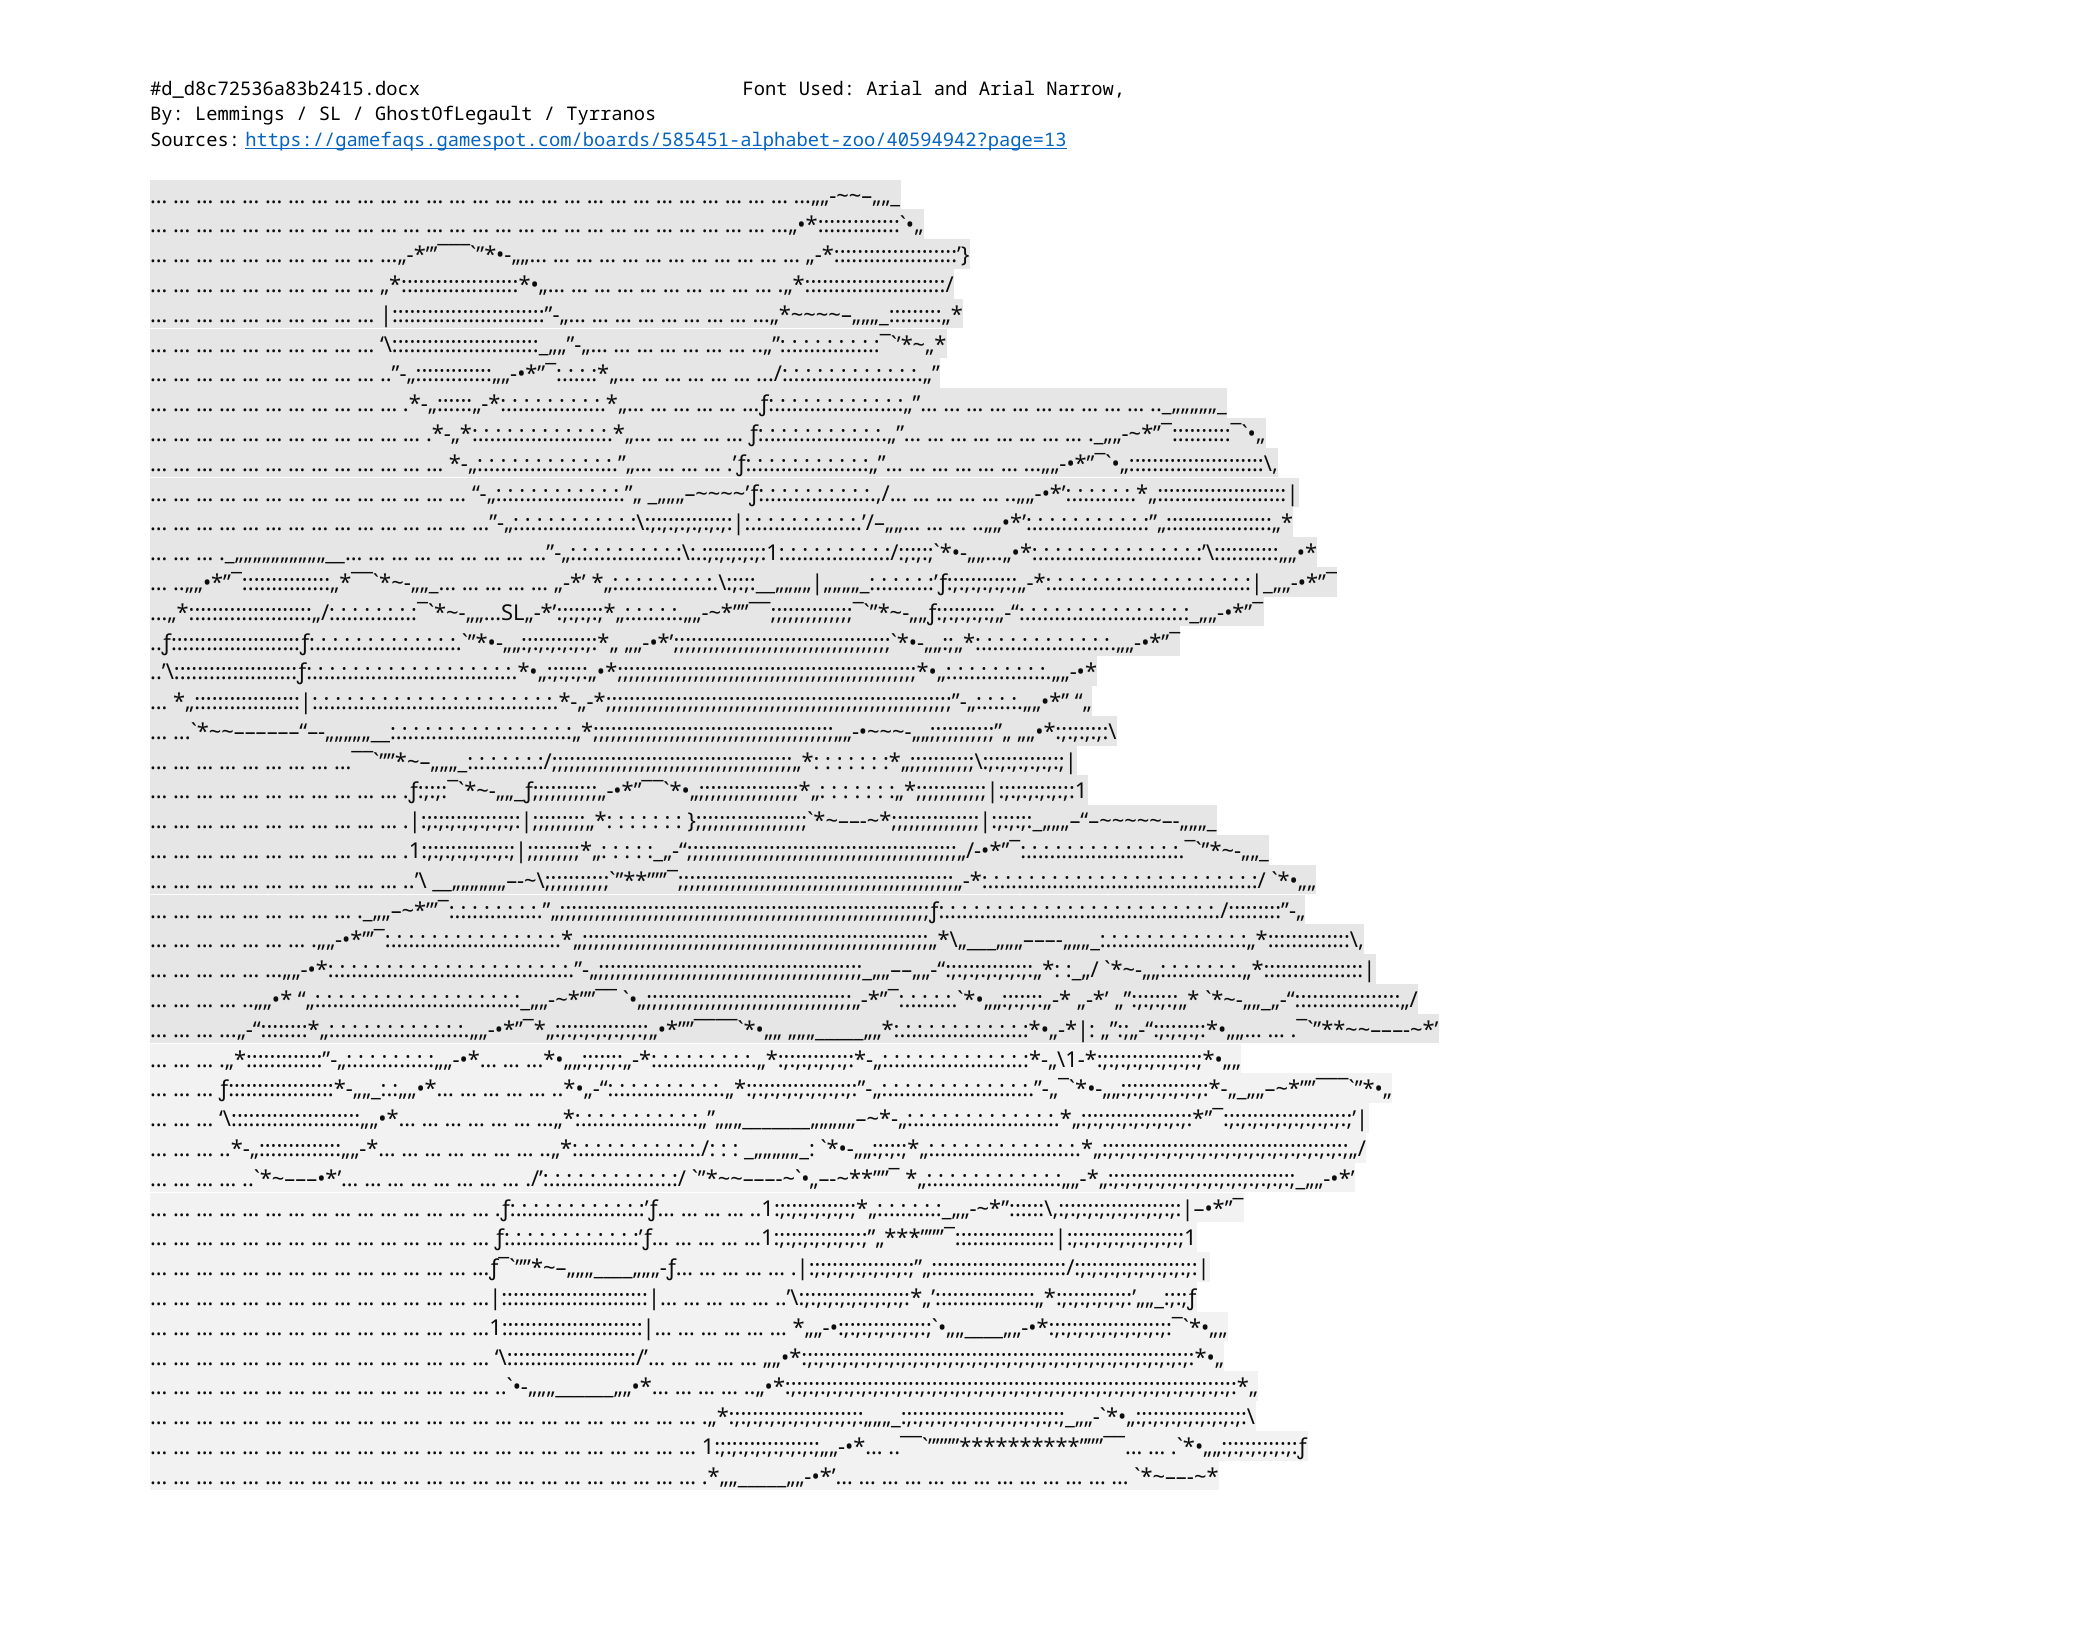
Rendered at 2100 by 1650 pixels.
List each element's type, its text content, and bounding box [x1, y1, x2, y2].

text … … … .„*:::::::::::::”-„:.:.:.:.:.:.:.:„„-•*… … ...*•„„:;:;:;:„-*:.:.:.:.:.:.:.:.:.„*:;:;:;:;:;:;:*-„:.:.:.:.:.:.:.:.:.:.:.:.:*-„\1-*:;:;:;:;:;:;:;:;:;*•„„ … … … ƒ::::::::::::::::::*-„„_:.:„„•*… … … … … ..*•„-“:.:.:.:.:.:.:.:.:.:.„*:;:;:;:;:;:;:;:;:;:”-„:.:.:.:.:.:.:.:.:.:.:.:.:.”-„¯`*•-„„:;:;:;:;:;:;:;:*-„_„„–~*””¯¯¯`”*•„ … … … ‘\::::::::::::::::::::::„„•*… … … … … … …„*:.:.:.:.:.:.:.:.:.:.:„”„„„_______„„„„„–~*-„:.:.:.:.:.:.:.:.:.:.:.:.:.*„:;:;:;:;:;:;:;:;:;:*”¯:;:;:;:;:;:;:;:;:;:;:;’| … … … ..*-„::::::::::::::„„-*… … … … … … … ..„*:.:.:.:.:.:.:.:.:.:.:./: : : _„„„„„_: `*•-„„:;:;:;*„:.:.:.:.:.:.:.:.:.:.:.:.:.*„:;:;:;:;:;:;:;:;:;:;:;:;:;:;:;:;:;:;:;:;:;„/ … … … … ..`*~–––•*’… … … … … … … … ./’:.:.:.:.:.:.:.:.:.:.:.:/ `”*~~–––-~`•„–-~**””¯ *„:.:.:.:.:.:.:.:.:.:.:.:„„-*„:;:;:;:;:;:;:;:;:;:;:;:;:;:;:;:;_„„-•*’ … … … … … … … … … … … … … … … .ƒ:.:.:.:.:.:.:.:.:.:.:.:’ƒ… … … … ..1:;:;:;:;:;:;:;*„:.:.:.:.:.:_„„-~*”::::::\,:;:;:;:;:;:;:;:;:;:;:|–•*”¯ … … … … … … … … … … … … … … … ƒ:.:.:.:.:.:.:.:.:.:.:.:’ƒ… … … … …1:;:;:;:;:;:;:;:;”„***”””¯:::::::::::::::::|:;:;:;:;:;:;:;:;:;:;1 … … … … … … … … … … … … … … …ƒ¯`””*~–„„„____„„„-ƒ… … … … … .|:;:;:;:;:;:;:;:;:;”„:::::::::::::::::::::::/:;:;:;:;:;:;:;:;:;:;:| … … … … … … … … … … … … … … …|:::::::::::::::::::::::::|… … … … … ..’\:;:;:;:;:;:;:;:;:;:*„’:::::::::::::::::„*:;:;:;:;:;:;:’„„_:;:;ƒ … … … … … … … … … … … … … … …1::::::::::::::::::::::::|… … … … … … *„„-•:;:;:;:;:;:;:;:;`•„„____„„-•*:;:;:;:;:;:;:;:;:;:;:¯`*•„„ … … … … … … … … … … … … … … … ‘\::::::::::::::::::::::/’… … … … … „„•*:;:;:;:;:;:;:;:;:;:;:;:;:;:;:;:;:;:;:;:;:;:;:;:;:;:;:;:;:;:;:;:;:;:*•„ … … … … … … … … … … … … … … … ..`•-„„„______„„•*… … … … ..„•*:;:;:;:;:;:;:;:;:;:;:;:;:;:;:;:;:;:;:;:;:;:;:;:;:;:;:;:;:;:;:;:;:;:;:;:;:;:;:*„ … … … … … … … … … … … … … … … … … … … … … … … … .„*:;:;:;:;:;:;:;:;:;:;:;:„„„_:;:;:;:;:;:;:;:;:;:;:;:;:;:;_„„-`*•„:;:;:;:;:;:;:;:;:;:\ … … … … … … … … … … … … … … … … … … … … … … … … 1:;:;:;:;:;:;:;:;:;„„-•*… ..¯¯`””””**********”””¯¯… … .`*•„„:;:;:;:;:;:;:ƒ … … … … … … … … … … … … … … … … … … … … … … … … .*„„_____„„-•*’… … … … … … … … … … … … … `*~––-~* [150, 1043, 1950, 1490]
text … … … … … … … … … … … … … … … … … … … … … … … … … … … … …„„-~~–„„_ … … … … … … … … … … … … … … … … … … … … … … … … … … … ...„•*::::::::::::::`•„ … … … … … … … … … … ...„-*”’¯¯¯`”*•-„„... … … … … … … … … … … … „-*:::::::::::::::::::::’} … … … … … … … … … … „*::::::::::::::::::::*•„… … … … … … … … … … .„*::::::::::::::::::::::::/ … … … … … … … … … … |::::::::::::::::::::::::::”-„… … … … … … … … …„*~~~~–„„„_:::::::::„* … … … … … … … … … … ‘\:::::::::::::::::::::::::_„„”-„… … … … … … … ..„”:.:.:.:.:.:.:.:.:¯`’*~„* … … … … … … … … … … ..”-„:::::::::::::„„-•*”¯:.:.:.:*„… … … … … … .../:.:.:.:.:.:.:.:.:.:.:.:.„” … … … … … … … … … … … .*-„::::::„-*:.:.:.:.:.:.:.:.:.*„… … … … … …ƒ:.:.:.:.:.:.:.:.:.:.:.:„”… … … … … … … … … … .._„„„„„_ … … … … … … … … … … … … .*-„*:.:.:.:.:.:.:.:.:.:.:.:.*„… … … … … ƒ:.:.:.:.:.:.:.:.:.:.:.„”… … … … … … … … ._„„-~*”¯::::::::::¯`•„ … … … … … … … … … … … … … *-„:.:.:.:.:.:.:.:.:.:.:.:.”„… … … … .’ƒ:.:.:.:.:.:.:.:.:.:.:„”… … … … … … ...„„-•*”¯`•„:::::::::::::::::::::::\, … … … … … … … … … … … … … … “-„:.:.:.:.:.:.:.:.:.:.:.”„ _„„„–~~~~’ƒ:.:.:.:.:.:.:.:.:.:.,/… … … … … ..„„-•*’:.:.:.:.:.:.*„::::::::::::::::::::::| … … … … … … … … … … … … … … …”-„:.:.:.:.:.:.:.:.:.:.:\:;:;:;:;:;:;:;:|:.:.:.:.:.:.:.:.:.:.’/–„„… … … ..„„•*’:.:.:.:.:.:.:.:.:.:.:”„::::::::::::::::::„* … … … ._„„„„„„„„„„__... … … … … … … … …”-„:.:.:.:.:.:.:.:.:.:\:.:;:;:;:;:;:1:.:.:.:.:.:.:.:.:.:/:;:;:;`*•-„„…„•*:.:.:.:.:.:.:.:.:.:.:.:.:.:.:’\:::::::::::„„•* … ..„„•*”¯:::::::::::::::„*¯¯`*~-„„_... … … … … „-*’ *„:.:.:.:.:.:.:.:.:.\:;:;:__„„„„|„„„„_:.:.:.:.:.:’ƒ:;:;:;:;:;:;„-*:.:.:.:.:.:.:.:.:.:.:.:.:.:.:.:.:.:|_„„-•*”¯ …„*:::::::::::::::::::::„/:.:.:.:.:.:.:.:¯`*~-„„…SL„-*’:;:;:;:;*„:.:.:.:.:.„„-~*””¯¯;;;;;;;;;;;;;;¯`”*~-„„ƒ:;:;:;:;:;„-“:.:.:.:.:.:.:.:.:.:.:.:.:.:.:_„„-•*”¯ ..ƒ::::::::::::::::::::::ƒ:.:.:.:.:.:.:.:.:.:.:.:.:.`”*•-„„:;:;:;:;:;:;:*„ „„-•*’;;;;;;;;;;;;;;;;;;;;;;;;;;;;;;;;;;;;;`*•-„„:;„*:.:.:.:.:.:.:.:.:.:.:.:.„„-•*”¯ ..’\:::::::::::::::::::::ƒ:.:.:.:.:.:.:.:.:.:.:.:.:.:.:.:.:.:.*•„:;:;:;:„•*;;;;;;;;;;;;;;;;;;;;;;;;;;;;;;;;;;;;;;;;;;;;;;;;;;;*•„:.:.:.:.:.:.:.:.:.„„-•* … *„::::::::::::::::::|:.:.:.:.:.:.:.:.:.:.:.:.:.:.:.:.:.:.:.:.:.*-„-*;;;;;;;;;;;;;;;;;;;;;;;;;;;;;;;;;;;;;;;;;;;;;;;;;;;;;;;;;;;”-„:.:.:.:.„„•*” “„ … ...`*~~––––––“–-„„„„„__:.:.:.:.:.:.:.:.:.:.:.:.:.:.:.:„*;;;;;;;;;;;;;;;;;;;;;;;;;;;;;;;;;;;;;;;;;„„-•~~~-„„;;;;;;;;;;;”„ „„•*:;:;:;:;:\ … … … … … … … … …¯¯`””*~–„„„_:.:.:.:.:.:.:/;;;;;;;;;;;;;;;;;;;;;;;;;;;;;;;;;;;;;;;;;„*: : : : : : :*„;;;;;;;;;;;\:;:;:;:;:;:;:;| … … … … … … … … … … … .ƒ:;:;:¯`*~-„„_ƒ;;;;;;;;;;;„-•*”¯¯`*•„;;;;;;;;;;;;;;;;;*„: : : : : : :„*;;;;;;;;;;;;|:;:;:;:;:;:;:1 … … … … … … … … … … … .|:;:;:;:;:;:;:;:;:|;;;;;;;;;„*: : : : : : : };;;;;;;;;;;;;;;;;;;`*~––-~*;;;;;;;;;;;;;;;|:;:;:;:_„„„–“–~~~~~–-„„„_ … … … … … … … … … … … .1:;:;:;:;:;:;:;:;|;;;;;;;;;*„: : : : :_„-“;;;;;;;;;;;;;;;;;;;;;;;;;;;;;;;;;;;;;;;;;;;;;;„/-•*”¯:.:.:.:.:.:.:.:.:.:.:.:.:.:.¯`”*~-„„_ … … … … … … … … … … … ..’\ __„„„„„„–-~\;;;;;;;;;;;`”**””’¯;;;;;;;;;;;;;;;;;;;;;;;;;;;;;;;;;;;;;;;;;;;;;;;„-*:.:.:.:.:.:.:.:.:.:.:.:.:.:.:.:.:.:.:.:.:.:.:.:/ `*•„„ … … … … … … … … … ._„„–~*”’¯:.:.:.:.:.:.:.:.”„;;;;;;;;;;;;;;;;;;;;;;;;;;;;;;;;;;;;;;;;;;;;;;;;;;;;;;;;;;;;;;;ƒ:.:.:.:.:.:.:.:.:.:.:.:.:.:.:.:.:.:.:.:.:.:.:.:./:::::::::”-„ … … … … … … … .„„-•*”’¯:.:.:.:.:.:.:.:.:.:.:.:.:.:.:.*„;;;;;;;;;;;;;;;;;;;;;;;;;;;;;;;;;;;;;;;;;;;;;;;;;;;;;;;;;;;„*\„___„„„–––-„„„_:.:.:.:.:.:.:.:.:.:.:.:.:„*::::::::::::::\, … … … … … …„„-•*:.:.:.:.:.:.:.:.:.:.:.:.:.:.:.:.:.:.:.:.:.”-„;;;;;;;;;;;;;;;;;;;;;;;;;;;;;;;;;;;;;;;;;;;;;_„„––„„-“:;:;:;:;:;:;:;:„*: :_„/ `*~-„„:.:.:.:.:.:.:.„*:::::::::::::::::| … … … … ..„„•* “„:.:.:.:.:.:.:.:.:.:.:.:.:.:.:.:.:.:_„„-~*””¯¯ `•„;;;;;;;;;;;;;;;;;;;;;;;;;;;;;;;;;;;„-*”¯:.:.:.:.:.`*•„„:;:;:;:„-* „-*’ „”:;:;:;:;„* `*~-„„_„-“::::::::::::::::::„/ … … … ...„-“::::::::*„:.:.:.:.:.:.:.:.:.:.:.:.„„-•*”¯*„:;:;:;:;:;:;:;:;„•*””¯¯¯¯`*•„„ „„„_____„„*:.:.:.:.:.:.:.:.:.:.:.:*•„-*|: „”:;„-“:;:;:;:;:*•„„… … .¯`”**~~–––-~*’ [150, 179, 1950, 1043]
